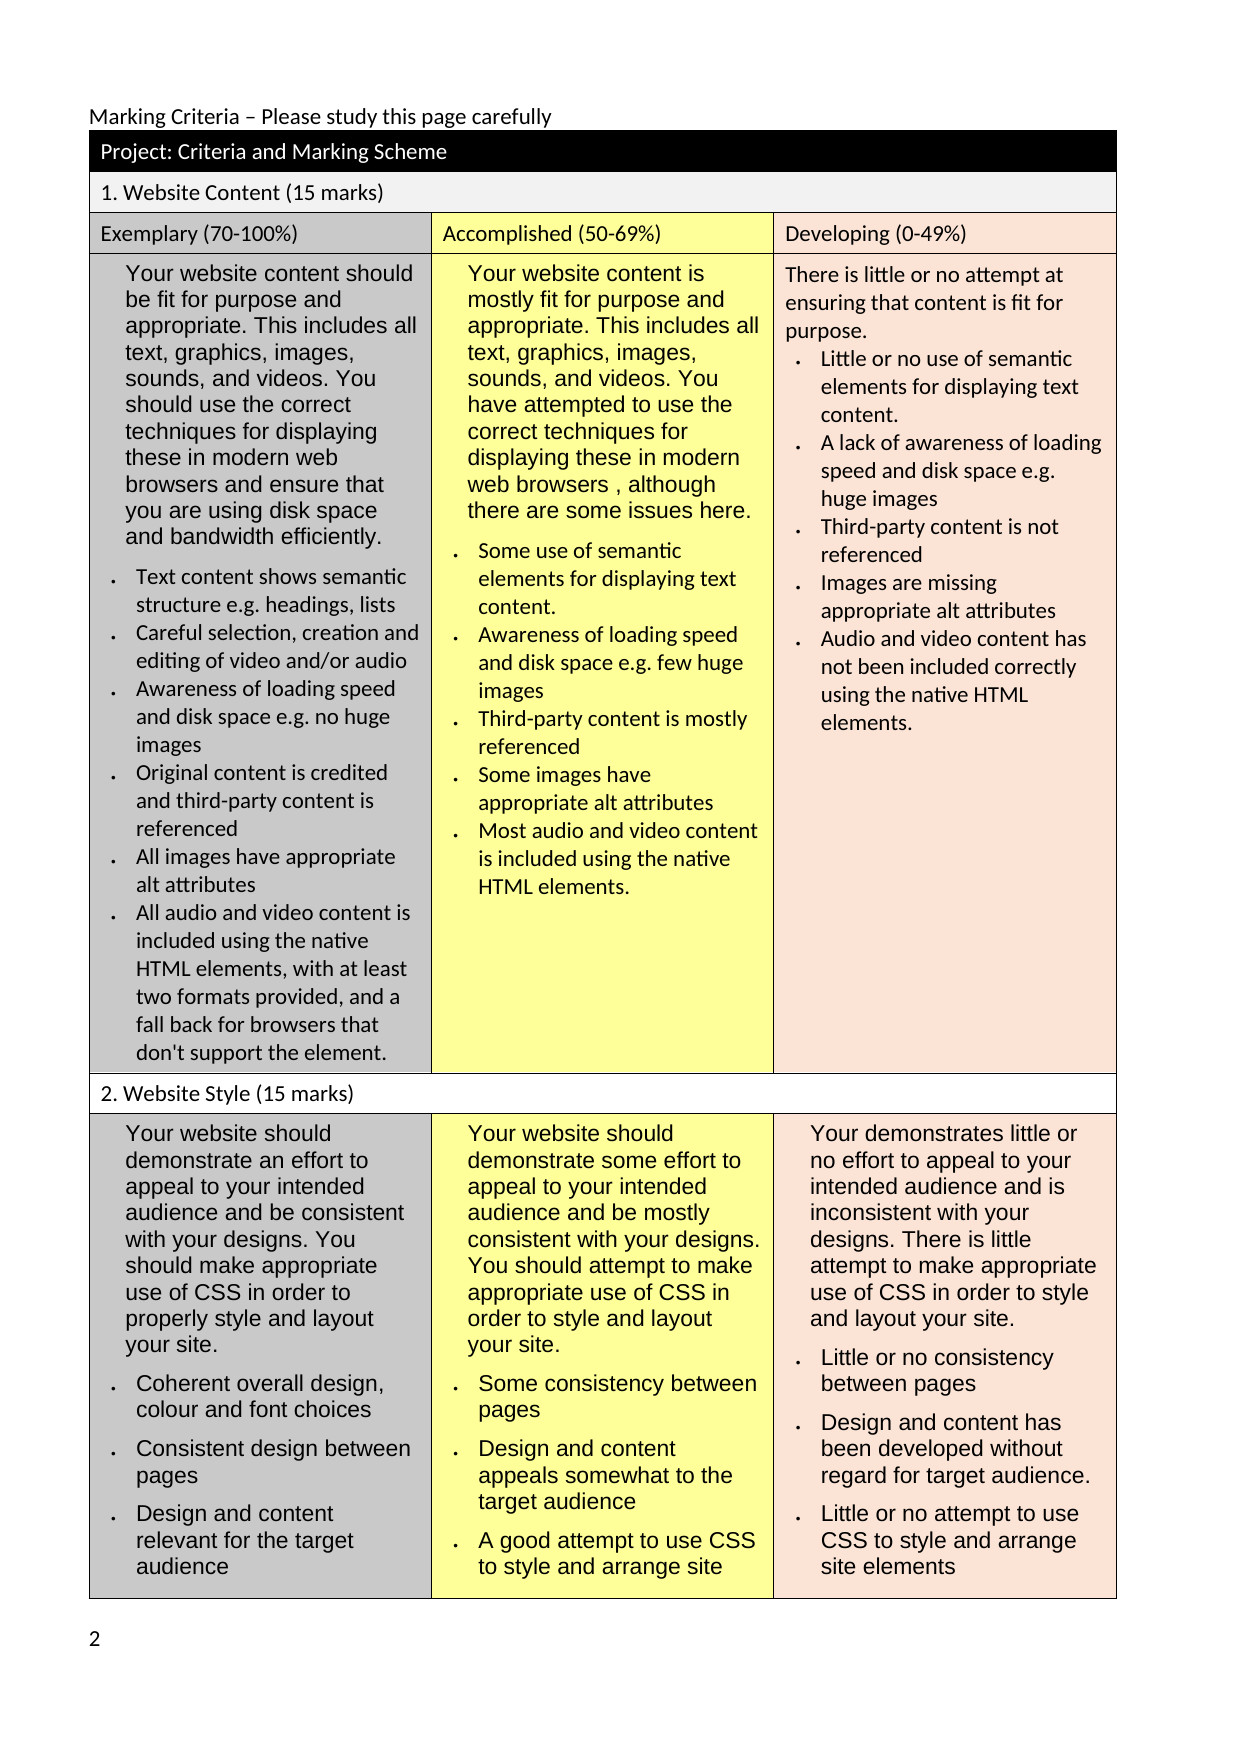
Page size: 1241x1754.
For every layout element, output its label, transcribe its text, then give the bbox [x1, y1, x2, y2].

table_cell Developing (0-49%) [774, 213, 1116, 253]
table_cell 1. Website Content (15 marks) [90, 172, 1116, 212]
table_cell Your website content is mostly fit for purpose and appropriate. This includes all text, graphics, images, sounds, and videos. You have attempted to use the correct techniques for displaying these in modern web browsers , although there are some issues here. Some use of semantic elements for displaying text content. Awareness of loading speed and disk space e.g. few huge images Third-party content is mostly referenced Some images have appropriate alt attributes Most audio and video content is included using the native HTML elements. [432, 254, 773, 1072]
table_cell Your website content should be fit for purpose and appropriate. This includes all text, graphics, images, sounds, and videos. You should use the correct techniques for displaying these in modern web browsers and ensure that you are using disk space and bandwidth efficiently. Text content shows semantic structure e.g. headings, lists Careful selection, creation and editing of video and/or audio Awareness of loading speed and disk space e.g. no huge images Original content is credited and third-party content is referenced All images have appropriate alt attributes All audio and video content is included using the native HTML elements, with at least two formats provided, and a fall back for browsers that don't support the element. [90, 254, 431, 1072]
table_header Project: Criteria and Marking Scheme [90, 131, 1116, 171]
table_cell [432, 1114, 773, 1598]
table_cell There is little or no attempt at ensuring that content is fit for purpose. Little or no use of semantic elements for displaying text content. A lack of awareness of loading speed and disk space e.g. huge images Third-party content is not referenced Images are missing appropriate alt attributes Audio and video content has not been included correctly using the native HTML elements. [774, 254, 1116, 1072]
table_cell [774, 1114, 1116, 1598]
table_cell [90, 1114, 431, 1598]
table_cell Exemplary (70-100%) [90, 213, 431, 253]
table_cell 2. Website Style (15 marks) [90, 1074, 1116, 1113]
table_cell Accomplished (50-69%) [432, 213, 773, 253]
text Marking Criteria – Please study this page carefully [89, 102, 1152, 130]
